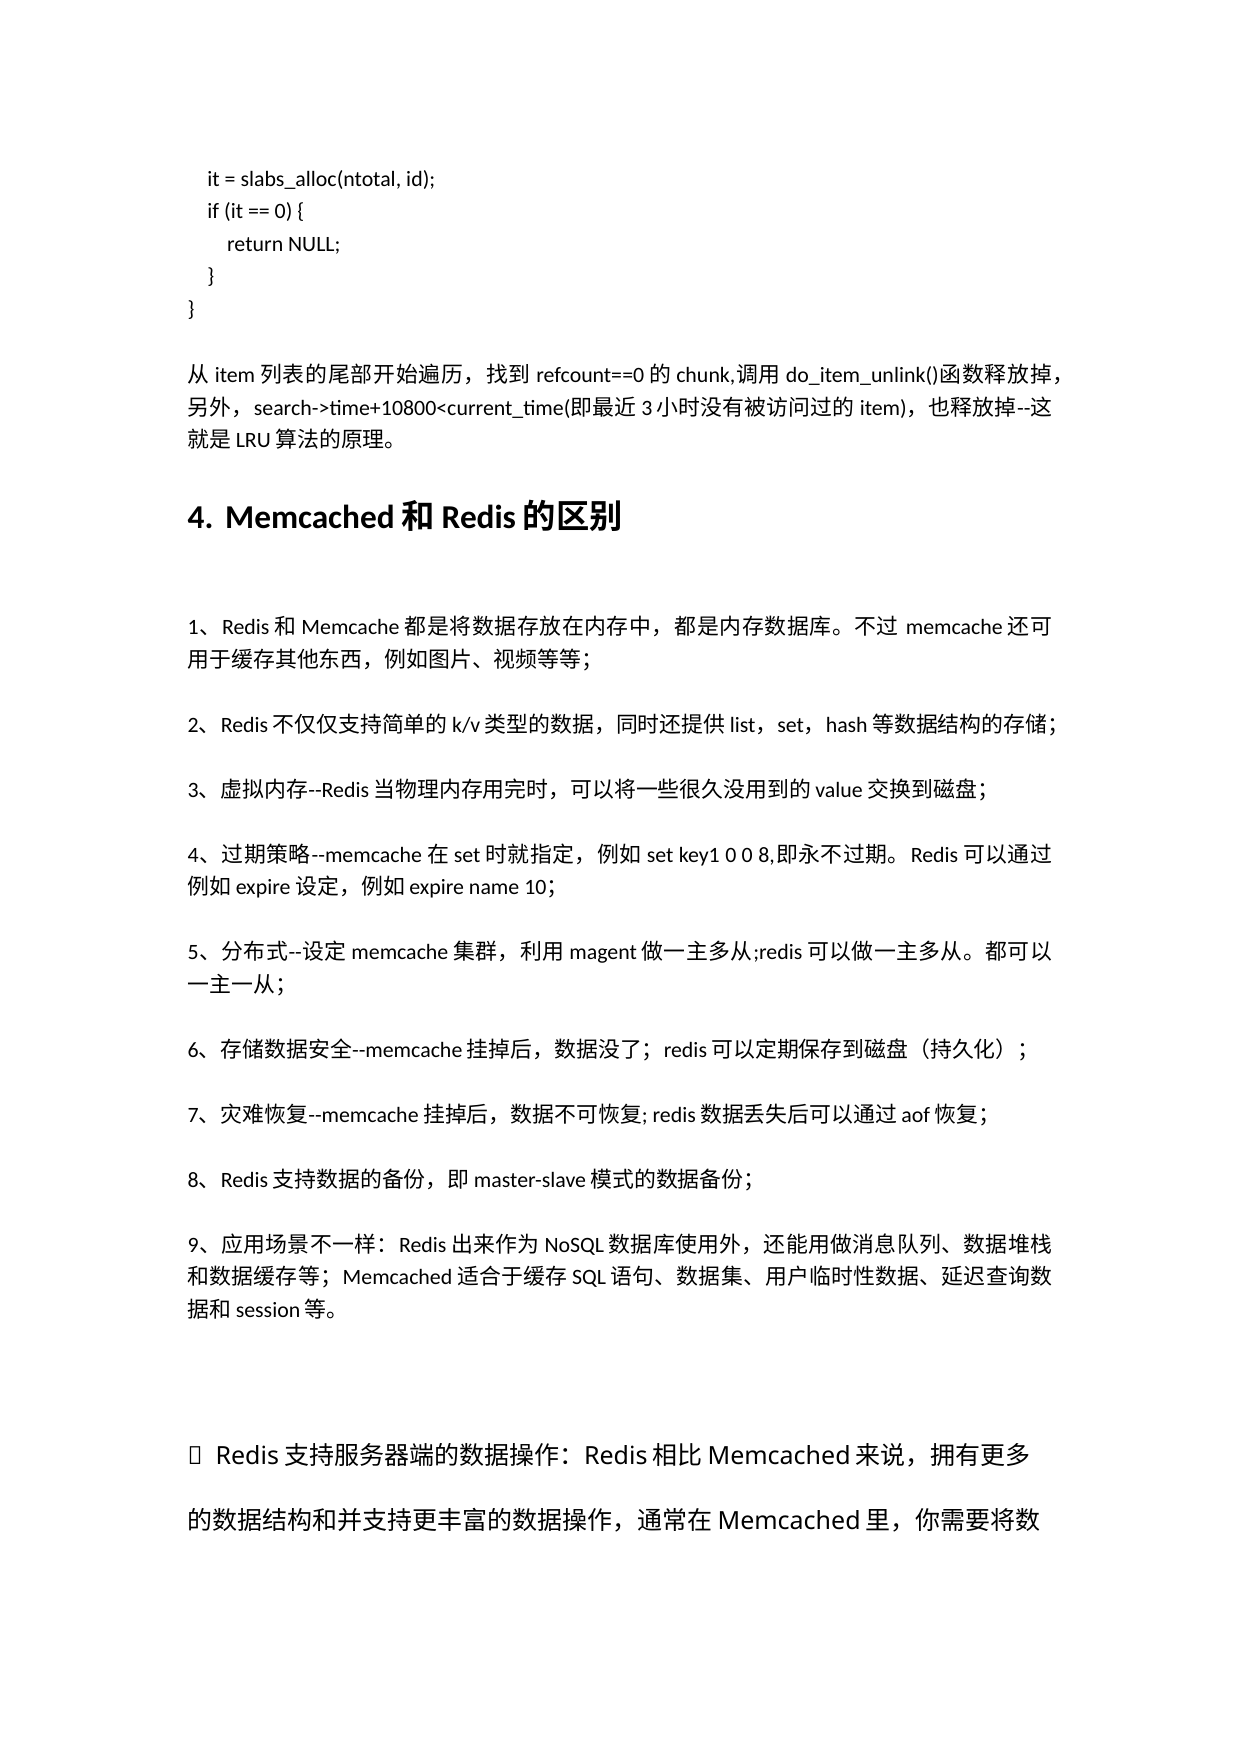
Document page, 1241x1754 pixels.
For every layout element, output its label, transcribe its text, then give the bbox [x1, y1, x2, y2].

text return NULL; [187, 227, 1053, 259]
text 5、分布式--设定memcache集群，利用magent做一主多从;redis可以做一主多从。都可以一主一从； [187, 934, 1053, 999]
text 4、过期策略--memcache在set时就指定，例如set key1 0 0 8,即永不过期。Redis可以通过例如expire 设定，例如expire name 10； [187, 836, 1053, 901]
subtitle Memcached和Redis的区别 [187, 482, 1053, 547]
text 从item列表的尾部开始遍历，找到refcount==0的chunk,调用do_item_unlink()函数释放掉，另外，search->time+10800<current_time(即最近3小时没有被访问过的item)，也释放掉--这就是LRU算法的原理。 [187, 357, 1053, 454]
text } [187, 292, 1053, 324]
text 1、Redis和Memcache都是将数据存放在内存中，都是内存数据库。不过memcache还可用于缓存其他东西，例如图片、视频等等； [187, 609, 1053, 674]
text it = slabs_alloc(ntotal, id); [187, 162, 1053, 194]
text 8、Redis支持数据的备份，即master-slave模式的数据备份； [187, 1161, 1053, 1194]
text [187, 1421, 1053, 1551]
text 7、灾难恢复--memcache挂掉后，数据不可恢复; redis数据丢失后可以通过aof恢复； [187, 1096, 1053, 1129]
text 2、Redis不仅仅支持简单的k/v类型的数据，同时还提供list，set，hash等数据结构的存储； [187, 706, 1053, 739]
text 9、应用场景不一样：Redis出来作为NoSQL数据库使用外，还能用做消息队列、数据堆栈和数据缓存等；Memcached适合于缓存SQL语句、数据集、用户临时性数据、延迟查询数据和session等。 [187, 1226, 1053, 1324]
text } [187, 259, 1053, 292]
text 3、虚拟内存--Redis当物理内存用完时，可以将一些很久没用到的value 交换到磁盘； [187, 771, 1053, 804]
text if (it == 0) { [187, 194, 1053, 227]
text 6、存储数据安全--memcache挂掉后，数据没了；redis可以定期保存到磁盘（持久化）； [187, 1031, 1053, 1064]
